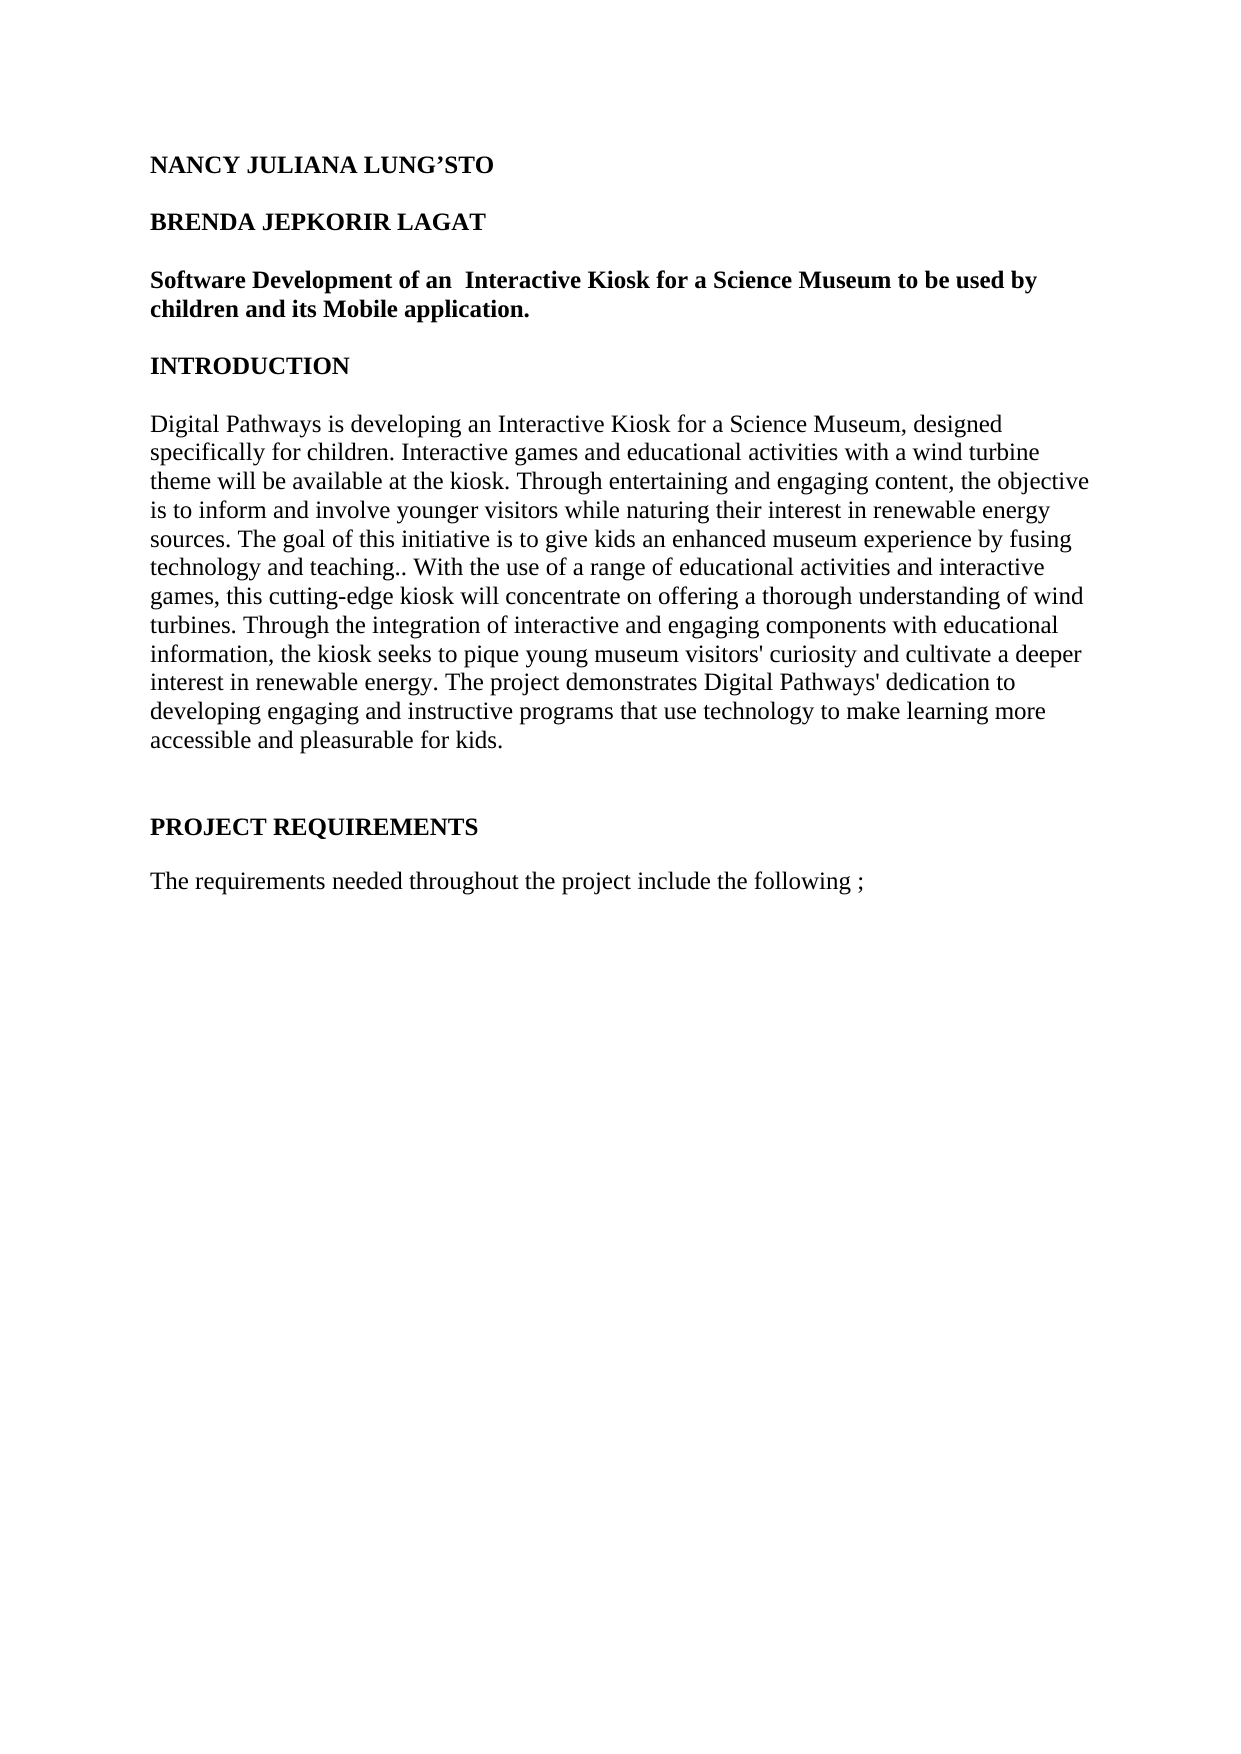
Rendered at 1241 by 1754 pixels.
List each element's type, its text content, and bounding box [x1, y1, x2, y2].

text The requirements needed throughout the project include the following ; [150, 866, 1090, 894]
text Software Development of an Interactive Kiosk for a Science Museum to be used by children and its Mobile application. [150, 265, 1090, 322]
text INTRODUCTION [150, 351, 1090, 380]
text PROJECT REQUIREMENTS [150, 812, 1090, 841]
text BRENDA JEPKORIR LAGAT [150, 207, 1090, 236]
text NANCY JULIANA LUNG’STO [150, 150, 1090, 179]
text Digital Pathways is developing an Interactive Kiosk for a Science Museum, designed specifically for children. Interactive games and educational activities with a wind turbine theme will be available at the kiosk. Through entertaining and engaging content, the objective is to inform and involve younger visitors while naturing their interest in renewable energy sources. The goal of this initiative is to give kids an enhanced museum experience by fusing technology and teaching.. With the use of a range of educational activities and interactive games, this cutting-edge kiosk will concentrate on offering a thorough understanding of wind turbines. Through the integration of interactive and engaging components with educational information, the kiosk seeks to pique young museum visitors' curiosity and cultivate a deeper interest in renewable energy. The project demonstrates Digital Pathways' dedication to developing engaging and instructive programs that use technology to make learning more accessible and pleasurable for kids. [150, 409, 1090, 754]
